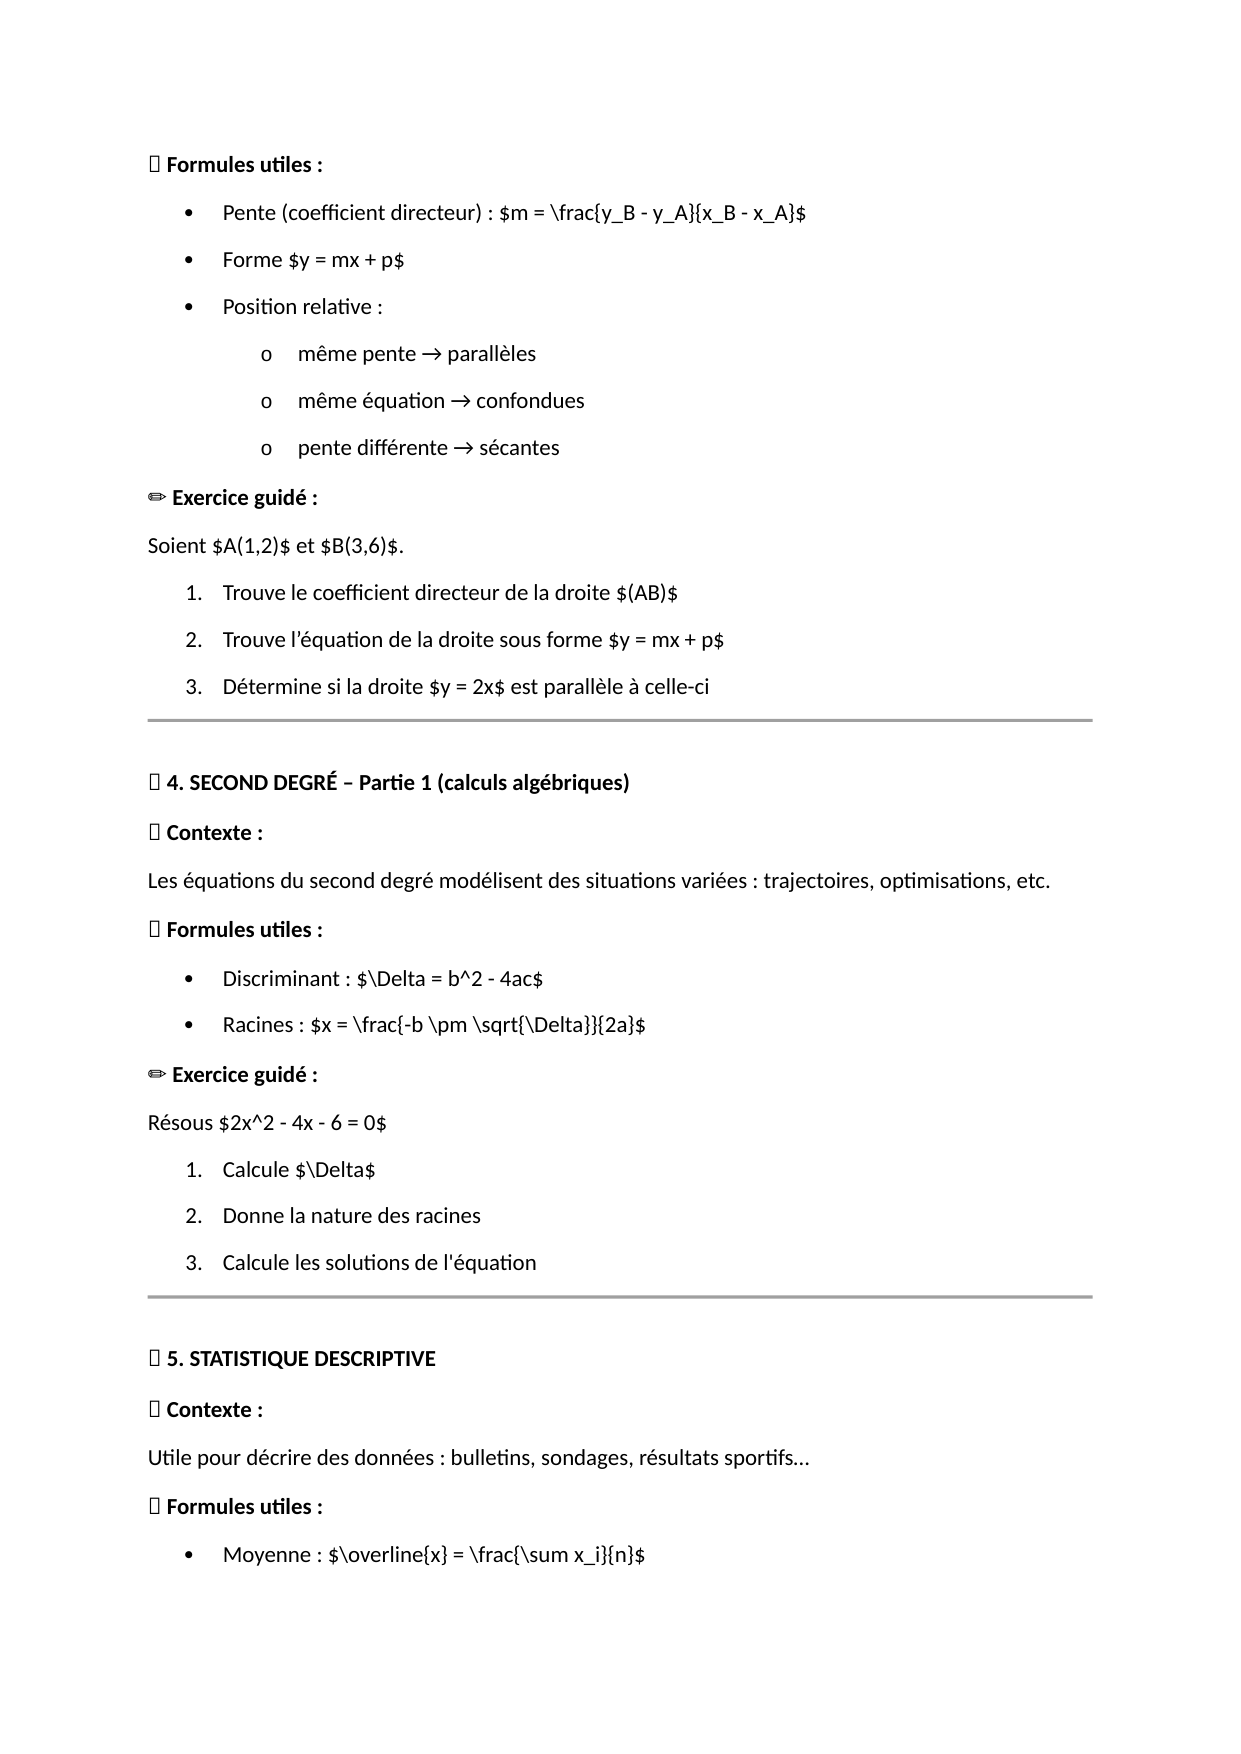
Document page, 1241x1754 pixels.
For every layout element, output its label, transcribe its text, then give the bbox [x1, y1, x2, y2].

text Soient $A(1,2)$ et $B(3,6)$. [148, 531, 1093, 559]
text 🧠 Contexte : [148, 816, 1093, 847]
text 🧮 Formules utiles : [148, 1490, 1093, 1521]
list Discriminant : $\Delta = b^2 - 4ac$ [185, 964, 1093, 992]
text Les équations du second degré modélisent des situations variées : trajectoires, optimisations, etc. [148, 866, 1093, 894]
list Calcule les solutions de l'équation [185, 1248, 1093, 1277]
list Position relative : [185, 292, 1093, 320]
list Donne la nature des racines [185, 1202, 1093, 1230]
list pente différente → sécantes [260, 433, 1093, 462]
text Résous $2x^2 - 4x - 6 = 0$ [148, 1108, 1093, 1136]
list Racines : $x = \frac{-b \pm \sqrt{\Delta}}{2a}$ [185, 1011, 1093, 1039]
text 🔹 4. SECOND DEGRÉ – Partie 1 (calculs algébriques) [148, 766, 1093, 797]
list même équation → confondues [260, 386, 1093, 414]
text 🧠 Contexte : [148, 1393, 1093, 1424]
list Trouve le coefficient directeur de la droite $(AB)$ [185, 578, 1093, 606]
text ✏️ Exercice guidé : [148, 481, 1093, 512]
list Détermine si la droite $y = 2x$ est parallèle à celle-ci [185, 672, 1093, 700]
text 🔹 5. STATISTIQUE DESCRIPTIVE [148, 1342, 1093, 1373]
text ✏️ Exercice guidé : [148, 1057, 1093, 1089]
list Forme $y = mx + p$ [185, 245, 1093, 273]
list Trouve l’équation de la droite sous forme $y = mx + p$ [185, 625, 1093, 653]
text Utile pour décrire des données : bulletins, sondages, résultats sportifs… [148, 1443, 1093, 1471]
list même pente → parallèles [260, 339, 1093, 367]
text 🧮 Formules utiles : [148, 913, 1093, 944]
list Moyenne : $\overline{x} = \frac{\sum x_i}{n}$ [185, 1540, 1093, 1568]
list Calcule $\Delta$ [185, 1155, 1093, 1183]
text 🧮 Formules utiles : [148, 148, 1093, 179]
list Pente (coefficient directeur) : $m = \frac{y_B - y_A}{x_B - x_A}$ [185, 198, 1093, 226]
